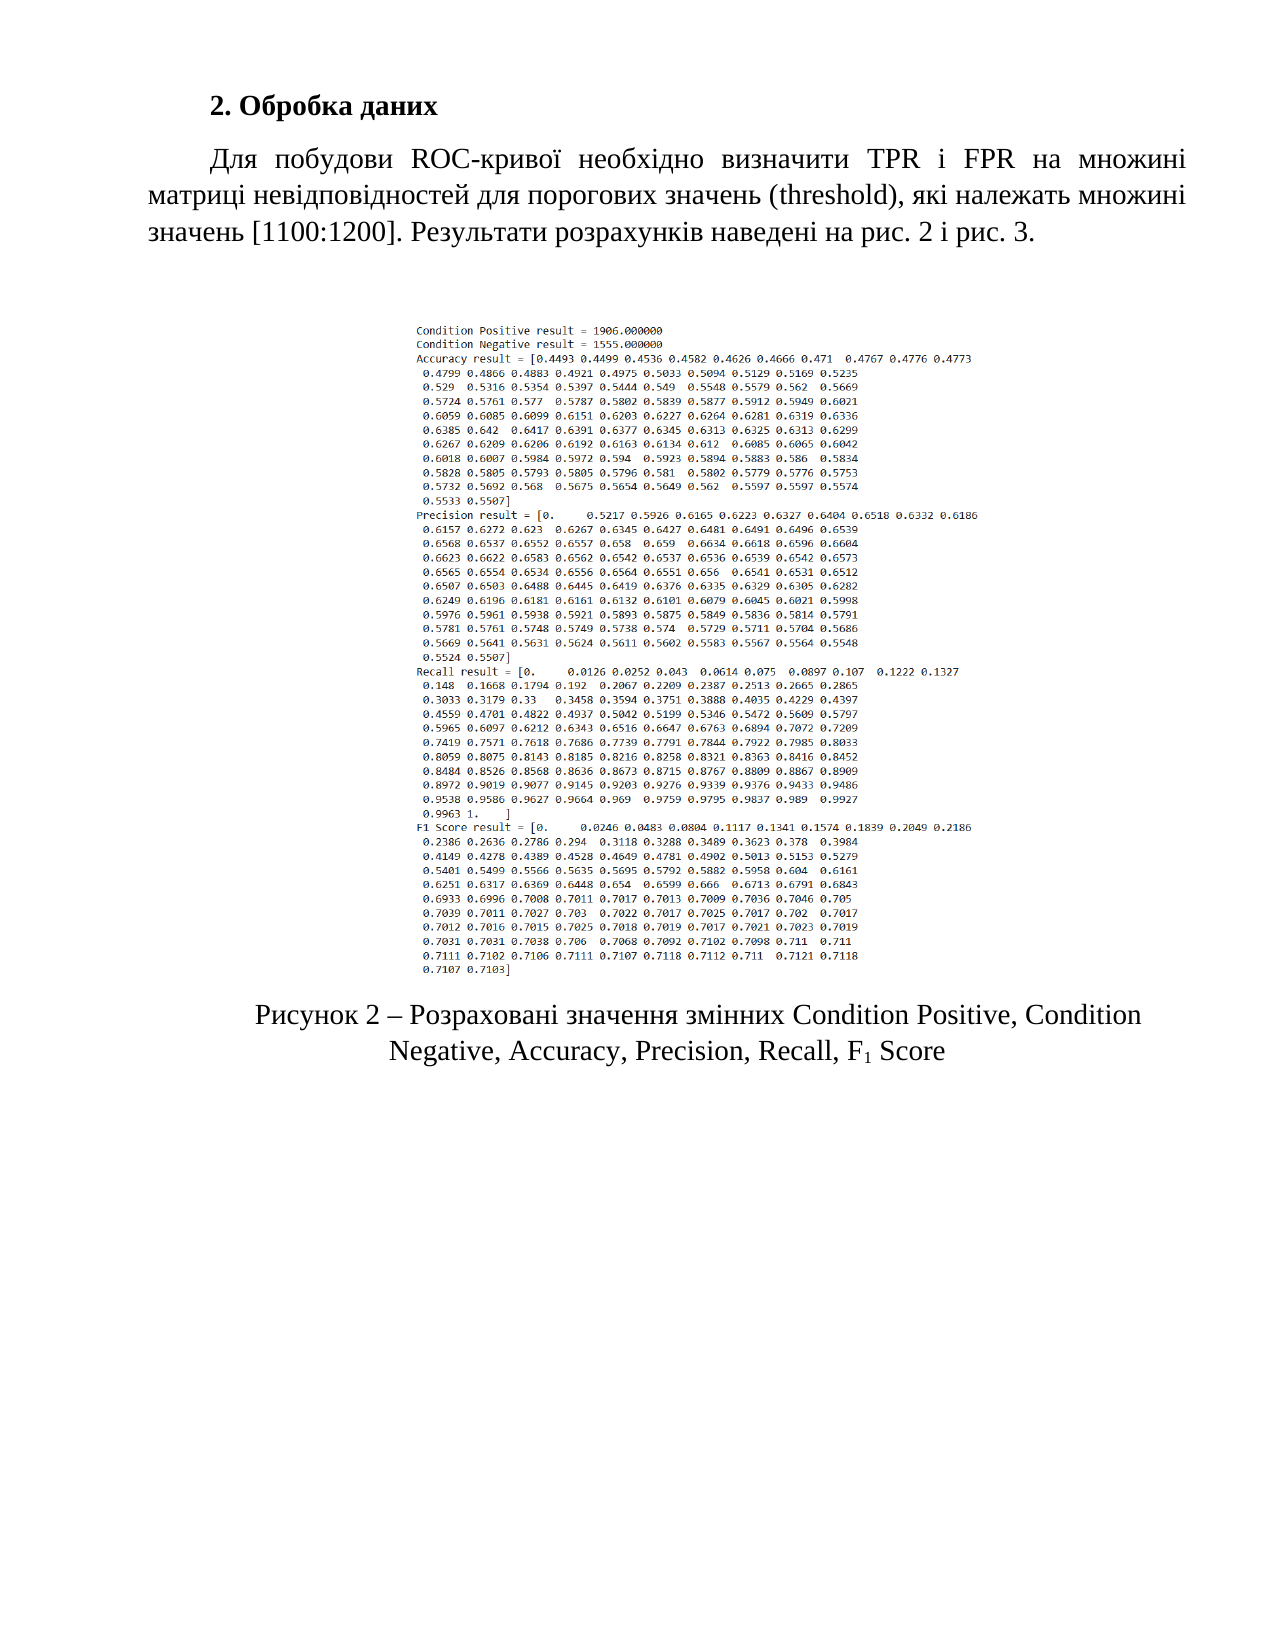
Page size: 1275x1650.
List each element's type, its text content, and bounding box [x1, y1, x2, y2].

text Рисунок 2 – Розраховані значення змінних Condition Positive, Condition Negative, Accuracy, Precision, Recall, F1 Score [148, 997, 1186, 1067]
text Для побудови ROC-кривої необхідно визначити TPR і FPR на множині матриці невідповідностей для порогових значень (threshold), які належать множині значень [1100:1200]. Результати розрахунків наведені на рис. 2 і рис. 3. [148, 141, 1186, 247]
text 2. Обробка даних [148, 88, 1186, 122]
picture [412, 319, 984, 978]
